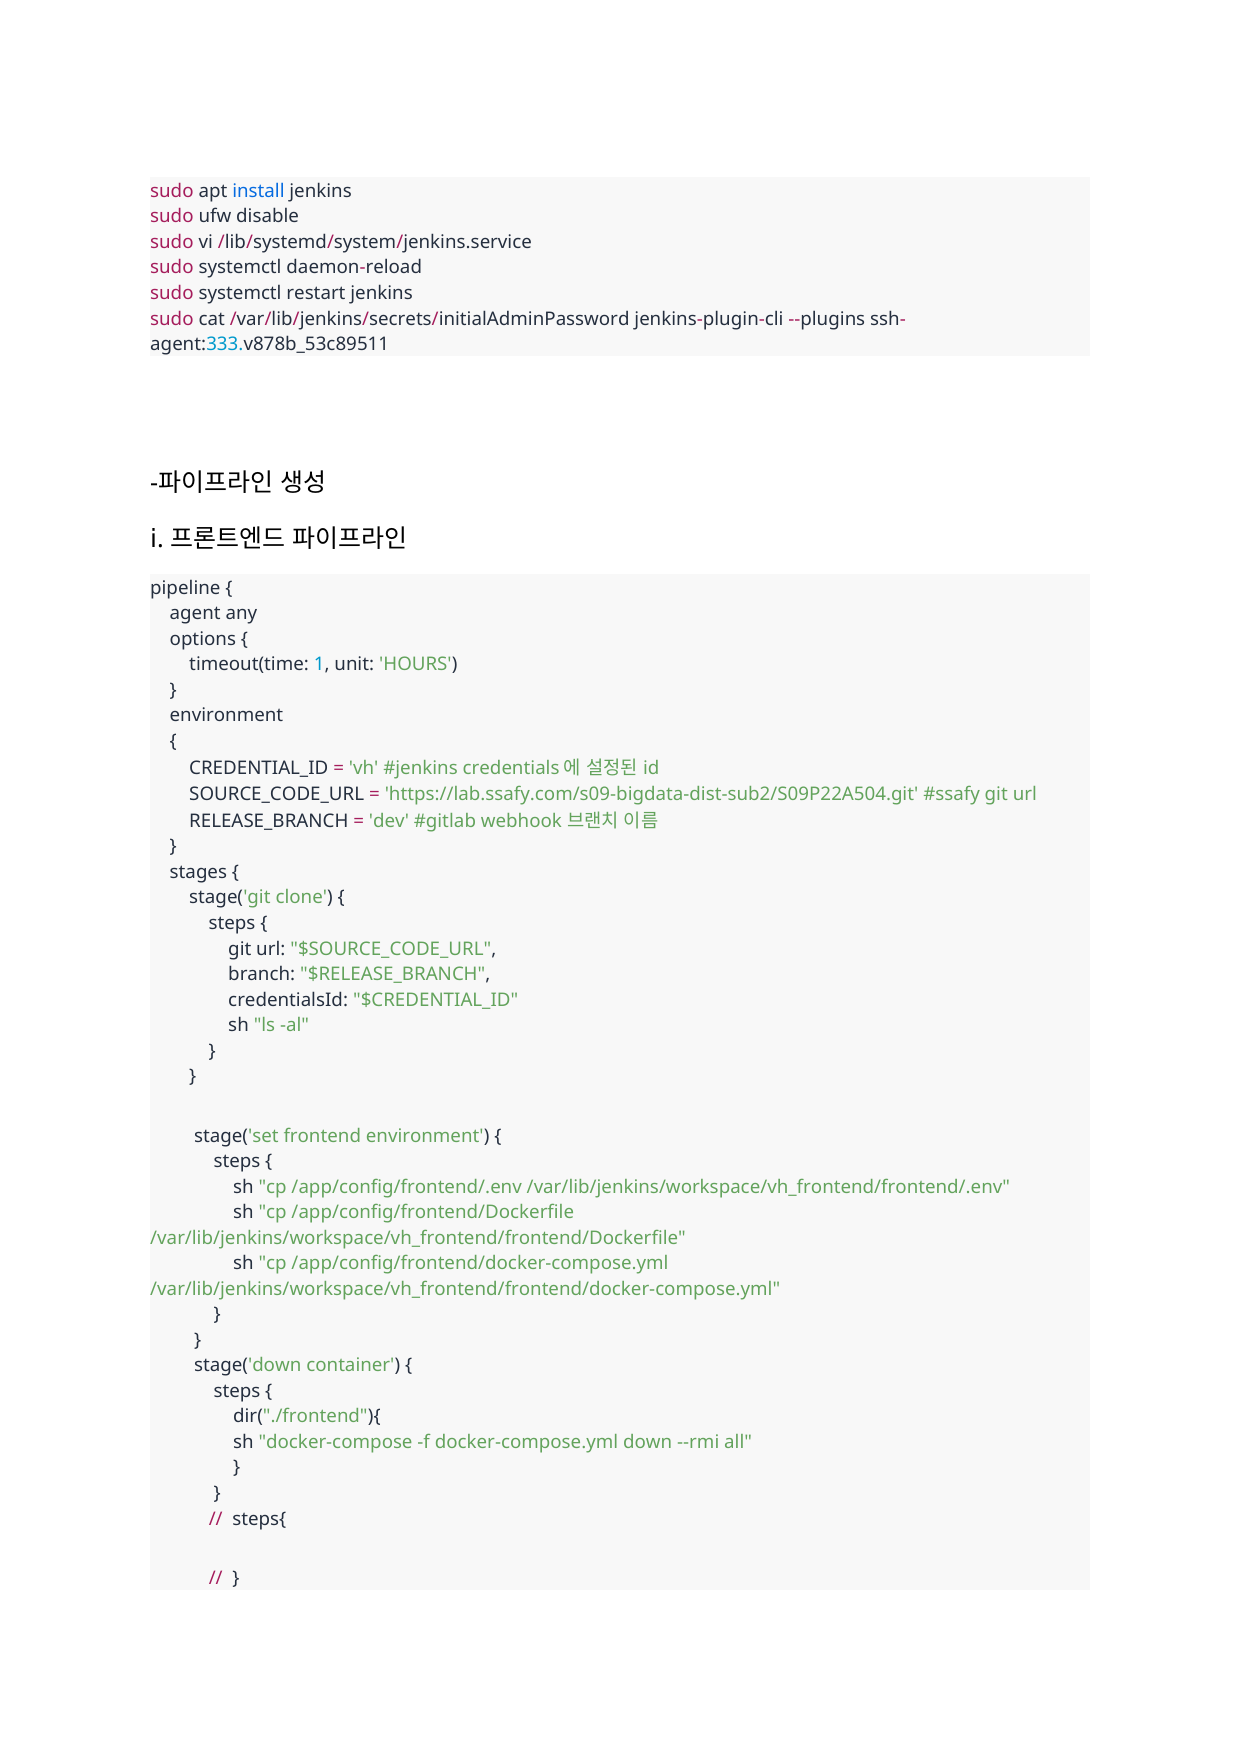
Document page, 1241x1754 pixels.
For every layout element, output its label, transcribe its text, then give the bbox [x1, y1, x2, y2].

text ⅰ. 프론트엔드 파이프라인 [150, 518, 1090, 555]
text // } [150, 1564, 1090, 1590]
text agent any [150, 600, 1090, 625]
text branch: "$RELEASE_BRANCH", [150, 960, 1090, 986]
text } [150, 1037, 1090, 1062]
text environment [150, 702, 1090, 727]
text SOURCE_CODE_URL = 'https://lab.ssafy.com/s09-bigdata-dist-sub2/S09P22A504.git' #ssafy git url [150, 780, 1090, 806]
text sudo apt install jenkins [150, 177, 1090, 203]
text steps { [150, 1147, 1090, 1173]
text sudo ufw disable [150, 203, 1090, 228]
text steps { [150, 1377, 1090, 1403]
text sh "cp /app/config/frontend/.env /var/lib/jenkins/workspace/vh_frontend/frontend/.env" [150, 1173, 1090, 1198]
text sh "docker-compose -f docker-compose.yml down --rmi all" [150, 1428, 1090, 1454]
text sudo vi /lib/systemd/system/jenkins.service [150, 228, 1090, 254]
text RELEASE_BRANCH = 'dev' #gitlab webhook 브랜치 이름 [150, 806, 1090, 833]
text pipeline { [150, 574, 1090, 600]
text stages { [150, 858, 1090, 884]
text sudo systemctl daemon-reload [150, 254, 1090, 279]
text timeout(time: 1, unit: 'HOURS') [150, 651, 1090, 676]
text sh "ls -al" [150, 1011, 1090, 1037]
text sudo systemctl restart jenkins [150, 279, 1090, 305]
text } [150, 1479, 1090, 1505]
text steps { [150, 909, 1090, 935]
text options { [150, 625, 1090, 651]
text CREDENTIAL_ID = 'vh' #jenkins credentials에 설정된 id [150, 753, 1090, 780]
text } [150, 1326, 1090, 1352]
text } [150, 833, 1090, 858]
text } [150, 1454, 1090, 1479]
text } [150, 1062, 1090, 1088]
text credentialsId: "$CREDENTIAL_ID" [150, 986, 1090, 1011]
text sh "cp /app/config/frontend/Dockerfile /var/lib/jenkins/workspace/vh_frontend/frontend/Dockerfile" [150, 1198, 1090, 1249]
text stage('git clone') { [150, 884, 1090, 909]
text } [150, 676, 1090, 702]
text // steps{ [150, 1505, 1090, 1530]
text } [150, 1301, 1090, 1326]
text -파이프라인 생성 [150, 463, 1090, 499]
text git url: "$SOURCE_CODE_URL", [150, 935, 1090, 960]
text dir("./frontend"){ [150, 1403, 1090, 1428]
text { [150, 727, 1090, 753]
text stage('set frontend environment') { [150, 1122, 1090, 1147]
text sh "cp /app/config/frontend/docker-compose.yml /var/lib/jenkins/workspace/vh_frontend/frontend/docker-compose.yml" [150, 1249, 1090, 1301]
text sudo cat /var/lib/jenkins/secrets/initialAdminPassword jenkins-plugin-cli --plugins ssh-agent:333.v878b_53c89511 [150, 305, 1090, 356]
text stage('down container') { [150, 1352, 1090, 1377]
